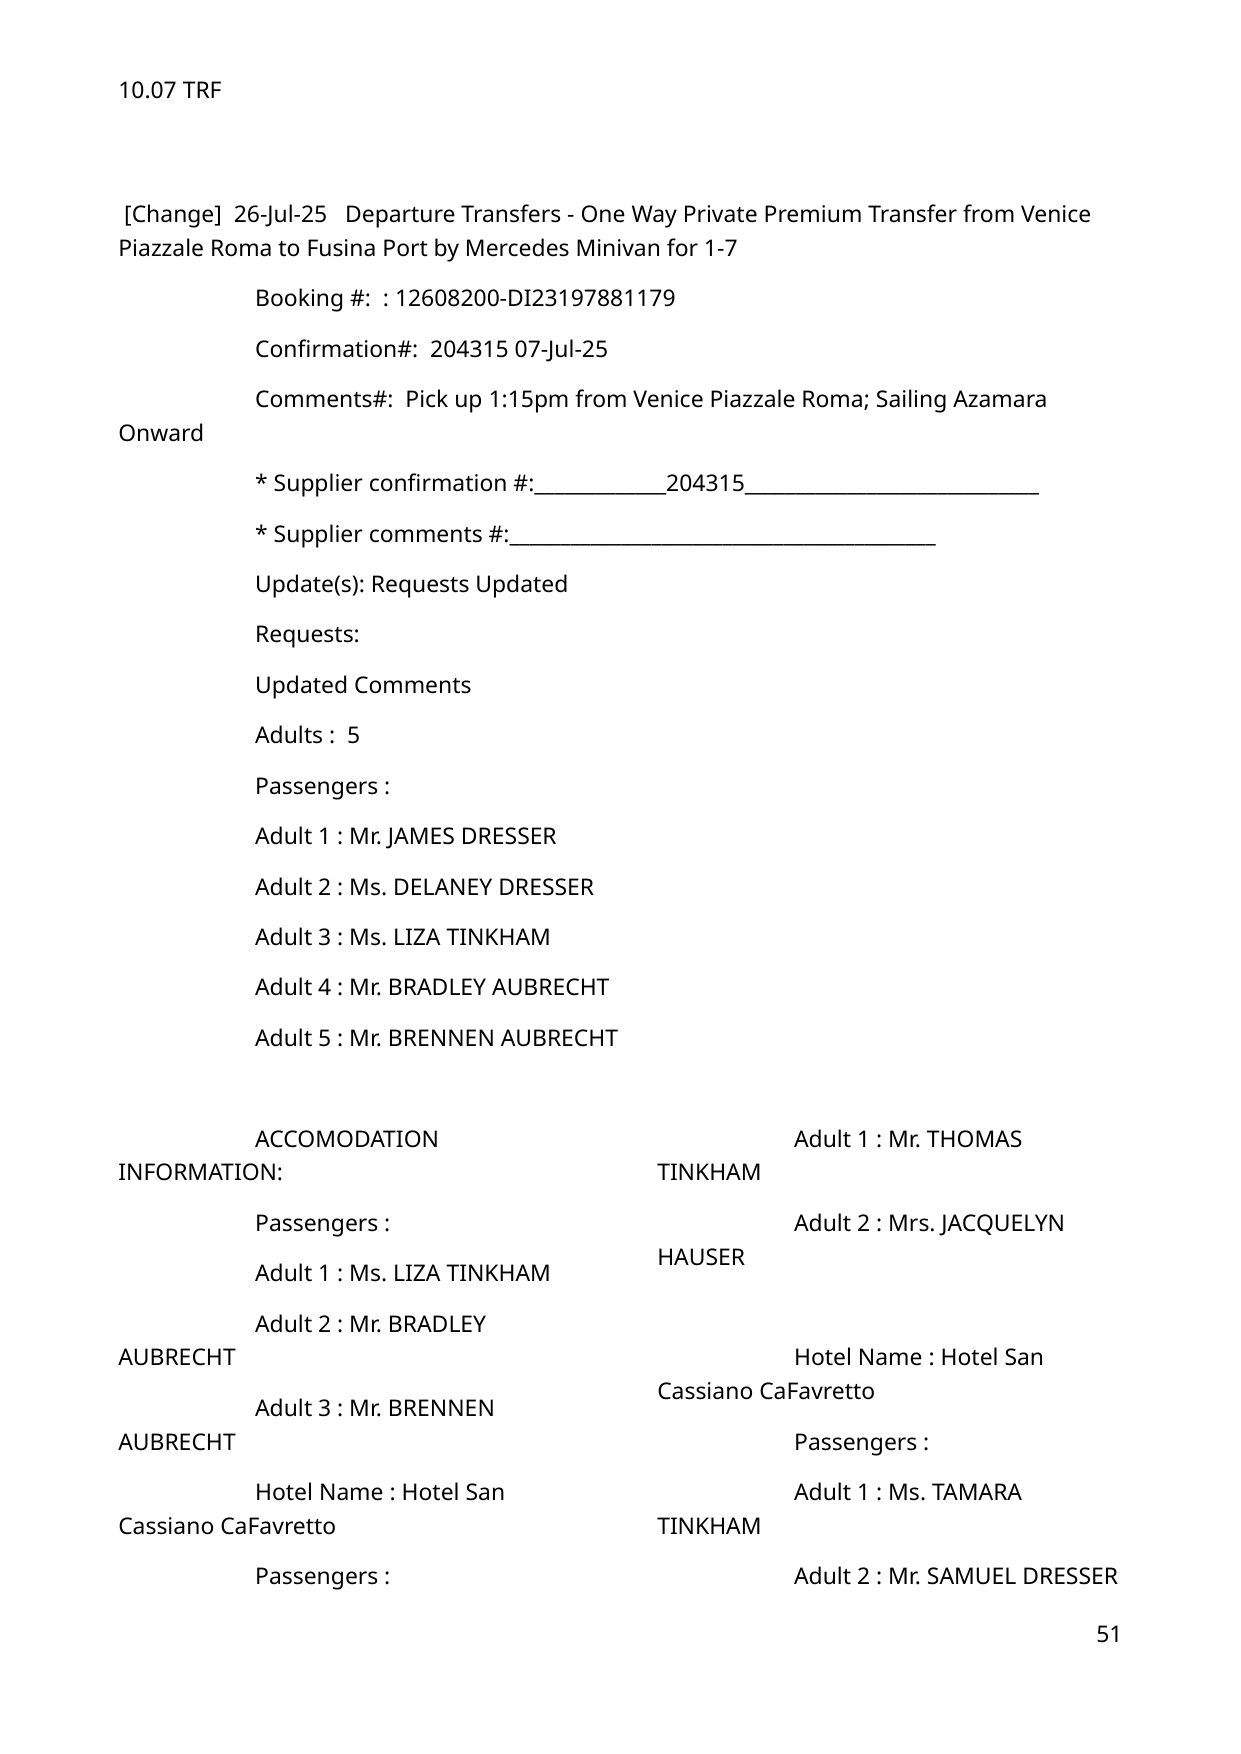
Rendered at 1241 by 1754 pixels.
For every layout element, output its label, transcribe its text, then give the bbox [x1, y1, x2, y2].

text Update(s): Requests Updated [118, 568, 1122, 599]
text Adults : 5 [118, 719, 1122, 751]
text Adult 1 : Ms. TAMARA TINKHAM [657, 1476, 1122, 1541]
text [Change] 26-Jul-25 Departure Transfers - One Way Private Premium Transfer from Venice Piazzale Roma to Fusina Port by Mercedes Minivan for 1-7 [118, 198, 1122, 263]
text Adult 4 : Mr. BRADLEY AUBRECHT [118, 971, 1122, 1003]
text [657, 1341, 1122, 1406]
text Passengers : [118, 1560, 583, 1591]
text Passengers : [657, 1426, 1122, 1457]
text Adult 2 : Mr. BRADLEY AUBRECHT [118, 1308, 583, 1373]
text Adult 2 : Ms. DELANEY DRESSER [118, 871, 1122, 902]
text Adult 1 : Mr. THOMAS TINKHAM [657, 1123, 1122, 1188]
text Adult 2 : Mr. SAMUEL DRESSER [657, 1560, 1122, 1591]
text Updated Comments [118, 669, 1122, 700]
text Passengers : [118, 770, 1122, 801]
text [118, 1476, 583, 1541]
text Adult 3 : Ms. LIZA TINKHAM [118, 921, 1122, 952]
text Adult 5 : Mr. BRENNEN AUBRECHT [118, 1022, 1122, 1053]
text ACCOMODATION INFORMATION: [118, 1123, 583, 1188]
text Confirmation#: 204315 07-Jul-25 [118, 333, 1122, 364]
text * Supplier confirmation #:_____________204315_____________________________ [118, 467, 1122, 498]
text Adult 1 : Ms. LIZA TINKHAM [118, 1257, 583, 1288]
text Passengers : [118, 1207, 583, 1238]
text Comments#: Pick up 1:15pm from Venice Piazzale Roma; Sailing Azamara Onward [118, 383, 1122, 448]
text * Supplier comments #:__________________________________________ [118, 518, 1122, 549]
text Adult 2 : Mrs. JACQUELYN HAUSER [657, 1207, 1122, 1272]
text Adult 3 : Mr. BRENNEN AUBRECHT [118, 1392, 583, 1457]
text Booking #: : 12608200-DI23197881179 [118, 282, 1122, 313]
text Adult 1 : Mr. JAMES DRESSER [118, 820, 1122, 851]
text Requests: [118, 618, 1122, 650]
